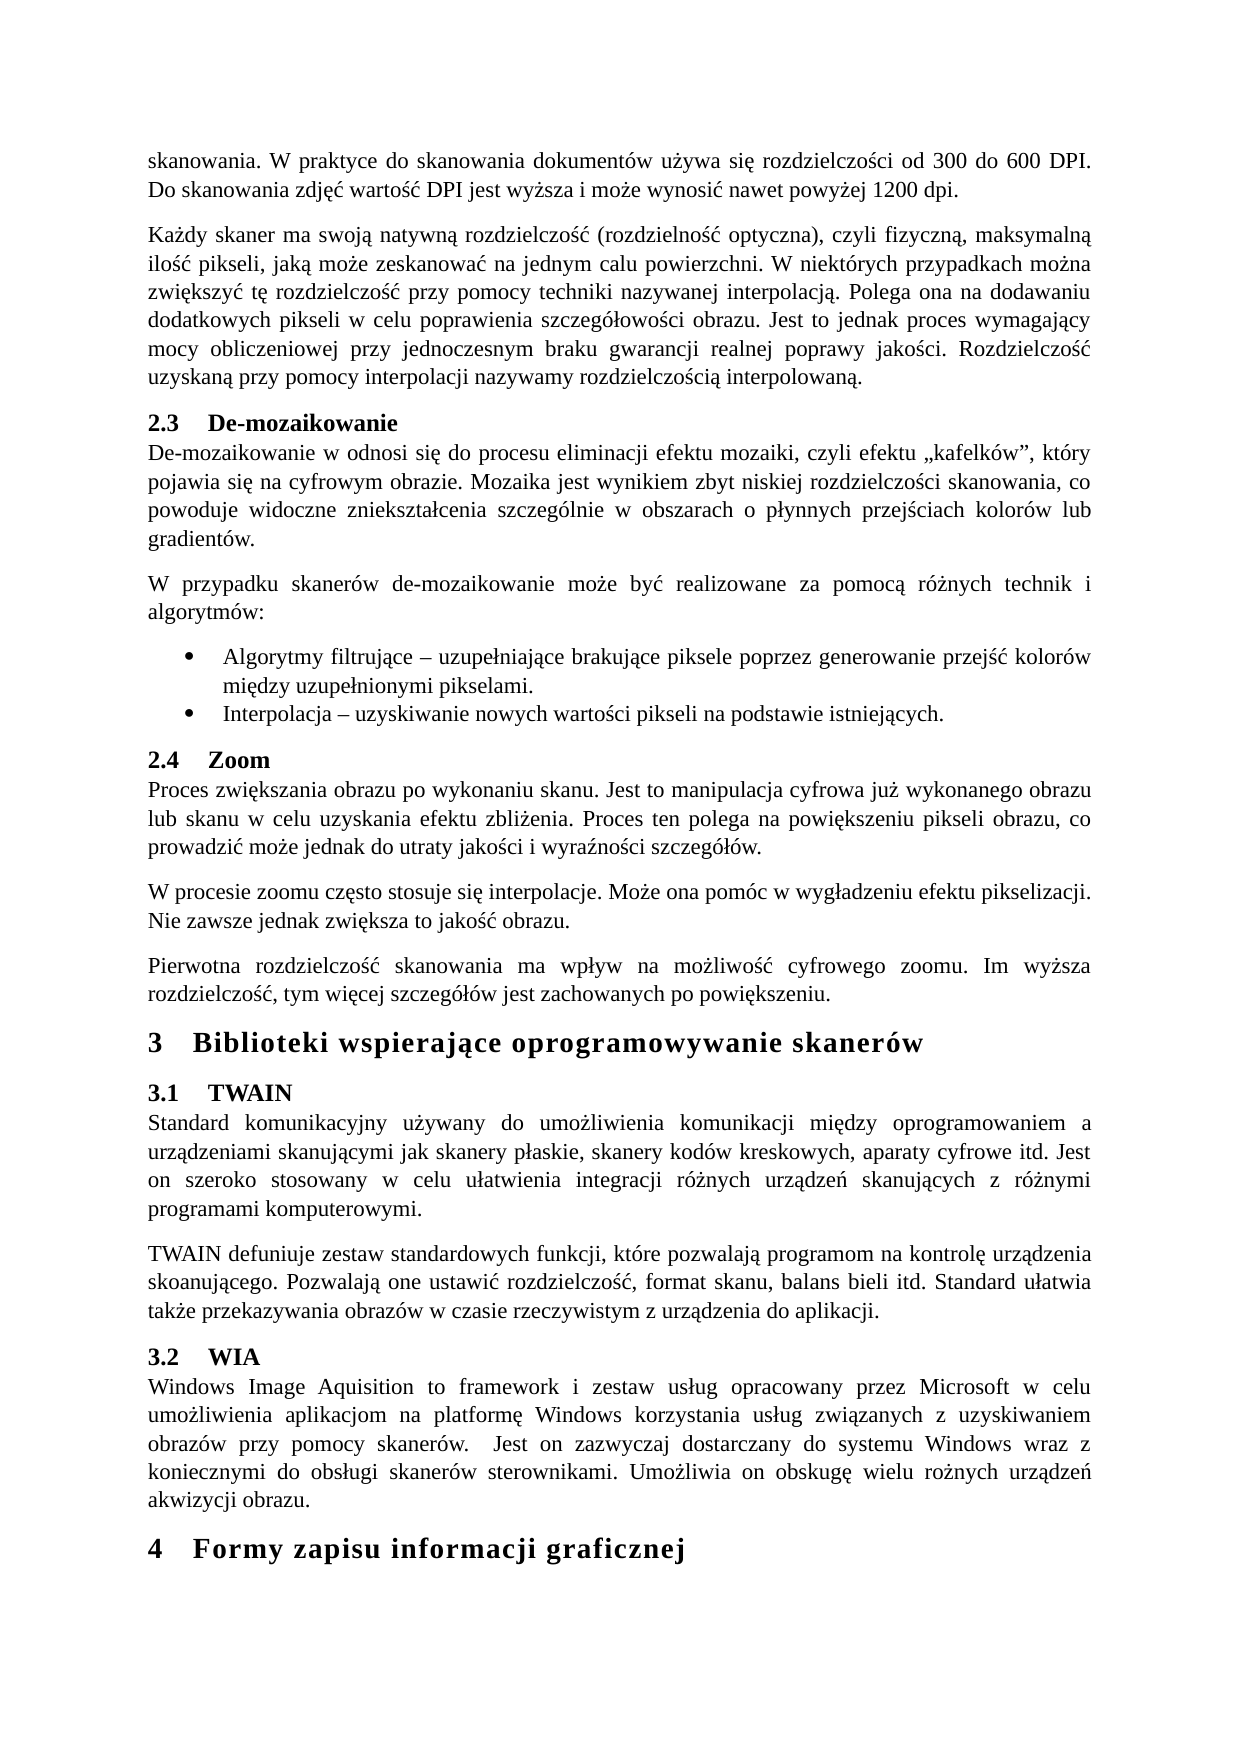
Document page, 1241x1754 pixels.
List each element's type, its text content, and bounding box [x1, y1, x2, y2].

list Interpolacja – uzyskiwanie nowych wartości pikseli na podstawie istniejących. [185, 700, 1093, 727]
subtitle Zoom [148, 745, 1093, 774]
text W procesie zoomu często stosuje się interpolacje. Może ona pomóc w wygładzeniu efektu pikselizacji. Nie zawsze jednak zwiększa to jakość obrazu. [148, 878, 1093, 933]
text De-mozaikowanie w odnosi się do procesu eliminacji efektu mozaiki, czyli efektu „kafelków”, który pojawia się na cyfrowym obrazie. Mozaika jest wynikiem zbyt niskiej rozdzielczości skanowania, co powoduje widoczne zniekształcenia szczególnie w obszarach o płynnych przejściach kolorów lub gradientów. [148, 439, 1093, 551]
text Standard komunikacyjny używany do umożliwienia komunikacji między oprogramowaniem a urządzeniami skanującymi jak skanery płaskie, skanery kodów kreskowych, aparaty cyfrowe itd. Jest on szeroko stosowany w celu ułatwienia integracji różnych urządzeń skanujących z różnymi programami komputerowymi. [148, 1109, 1093, 1221]
subtitle WIA [148, 1342, 1093, 1371]
text Windows Image Aquisition to framework i zestaw usług opracowany przez Microsoft w celu umożliwienia aplikacjom na platformę Windows korzystania usług związanych z uzyskiwaniem obrazów przy pomocy skanerów. Jest on zazwyczaj dostarczany do systemu Windows wraz z koniecznymi do obsługi skanerów sterownikami. Umożliwia on obskugę wielu rożnych urządzeń akwizycji obrazu. [148, 1373, 1093, 1513]
text TWAIN defuniuje zestaw standardowych funkcji, które pozwalają programom na kontrolę urządzenia skoanującego. Pozwalają one ustawić rozdzielczość, format skanu, balans bieli itd. Standard ułatwia także przekazywania obrazów w czasie rzeczywistym z urządzenia do aplikacji. [148, 1240, 1093, 1323]
subtitle Biblioteki wspierające oprogramowywanie skanerów [148, 1026, 1093, 1059]
text Każdy skaner ma swoją natywną rozdzielczość (rozdzielność optyczna), czyli fizyczną, maksymalną ilość pikseli, jaką może zeskanować na jednym calu powierzchni. W niektórych przypadkach można zwiększyć tę rozdzielczość przy pomocy techniki nazywanej interpolacją. Polega ona na dodawaniu dodatkowych pikseli w celu poprawienia szczegółowości obrazu. Jest to jednak proces wymagający mocy obliczeniowej przy jednoczesnym braku gwarancji realnej poprawy jakości. Rozdzielczość uzyskaną przy pomocy interpolacji nazywamy rozdzielczością interpolowaną. [148, 221, 1093, 390]
subtitle De-mozaikowanie [148, 408, 1093, 437]
list Algorytmy filtrujące – uzupełniające brakujące piksele poprzez generowanie przejść kolorów między uzupełnionymi pikselami. [185, 643, 1093, 698]
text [148, 148, 1093, 202]
subtitle Formy zapisu informacji graficznej [148, 1532, 1093, 1565]
text Pierwotna rozdzielczość skanowania ma wpływ na możliwość cyfrowego zoomu. Im wyższa rozdzielczość, tym więcej szczegółów jest zachowanych po powiększeniu. [148, 952, 1093, 1007]
text Proces zwiększania obrazu po wykonaniu skanu. Jest to manipulacja cyfrowa już wykonanego obrazu lub skanu w celu uzyskania efektu zbliżenia. Proces ten polega na powiększeniu pikseli obrazu, co prowadzić może jednak do utraty jakości i wyraźności szczegółów. [148, 776, 1093, 860]
subtitle TWAIN [148, 1078, 1093, 1107]
text W przypadku skanerów de-mozaikowanie może być realizowane za pomocą różnych technik i algorytmów: [148, 570, 1093, 625]
